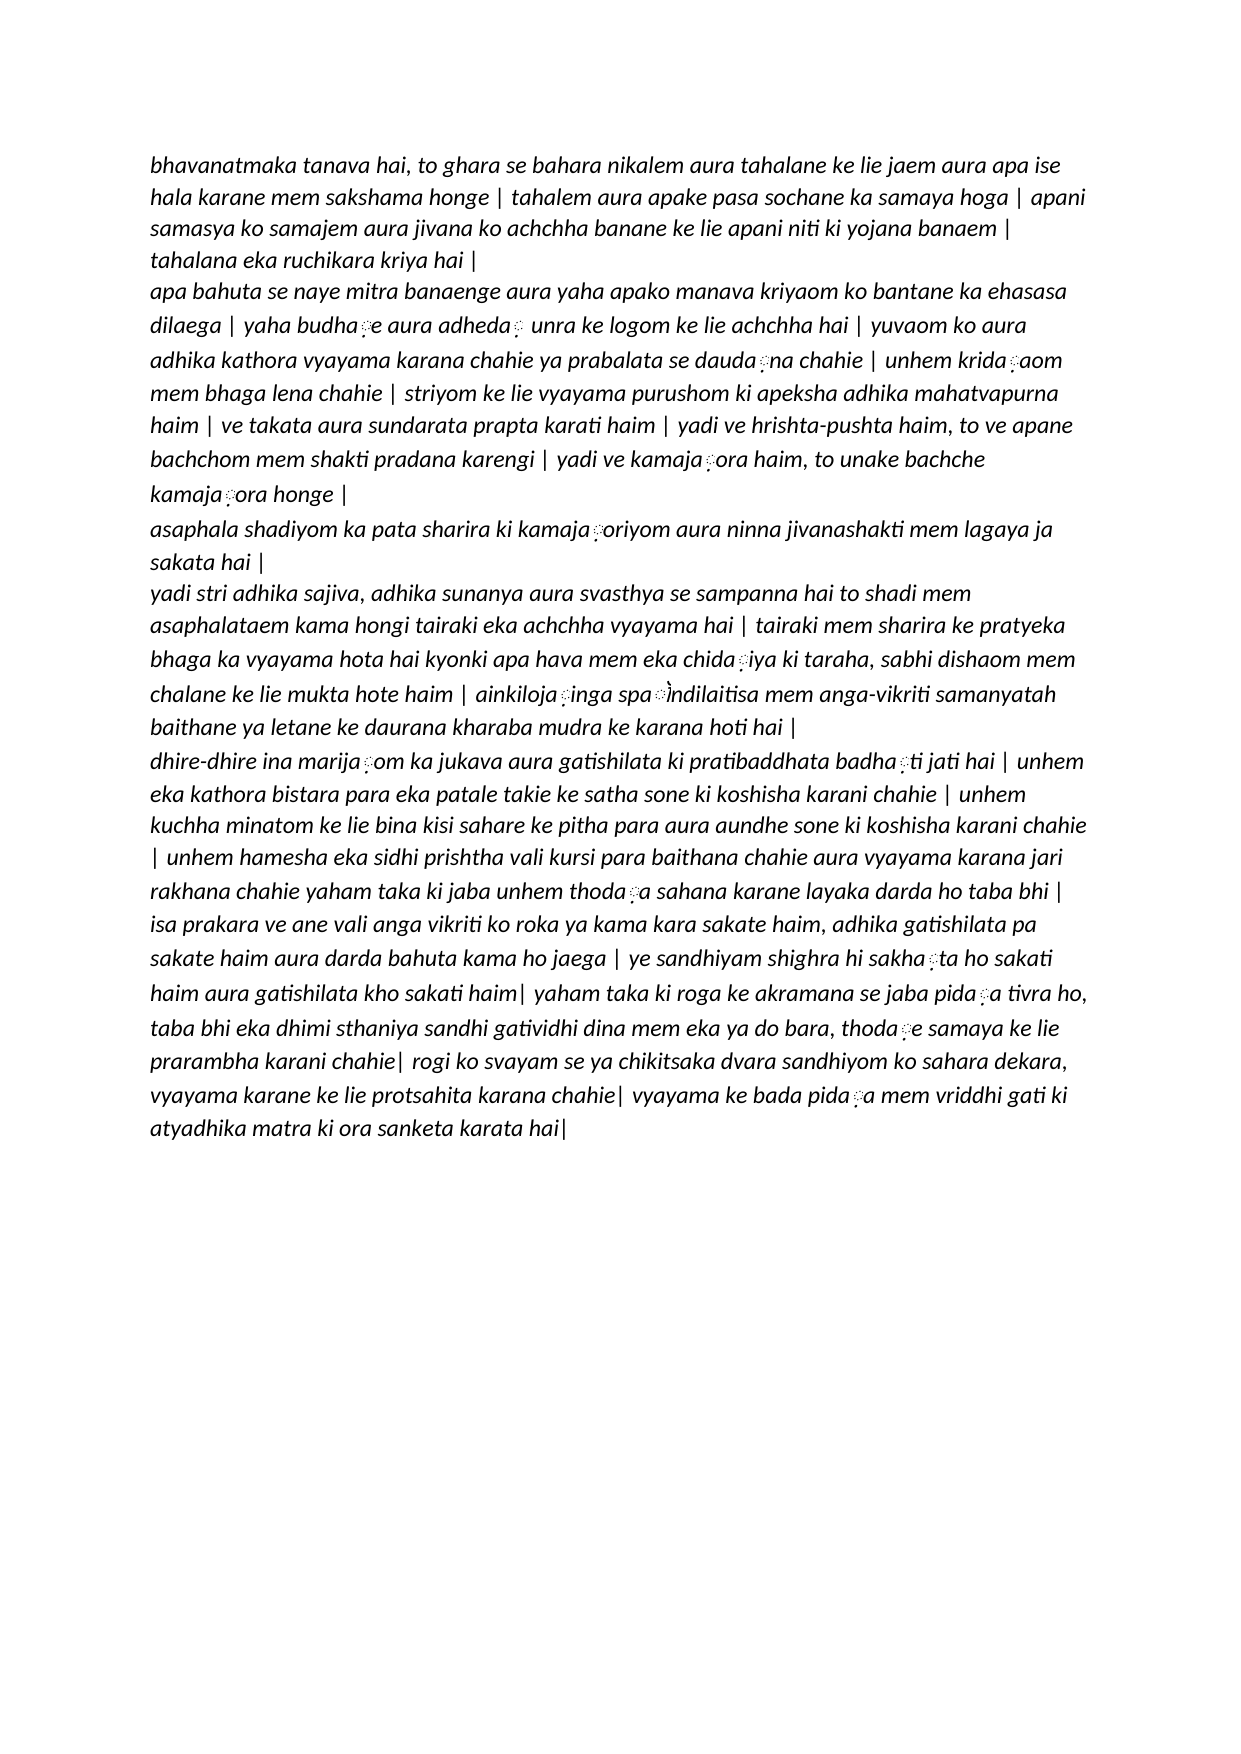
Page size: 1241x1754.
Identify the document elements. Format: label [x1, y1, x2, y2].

text [150, 150, 1090, 1142]
